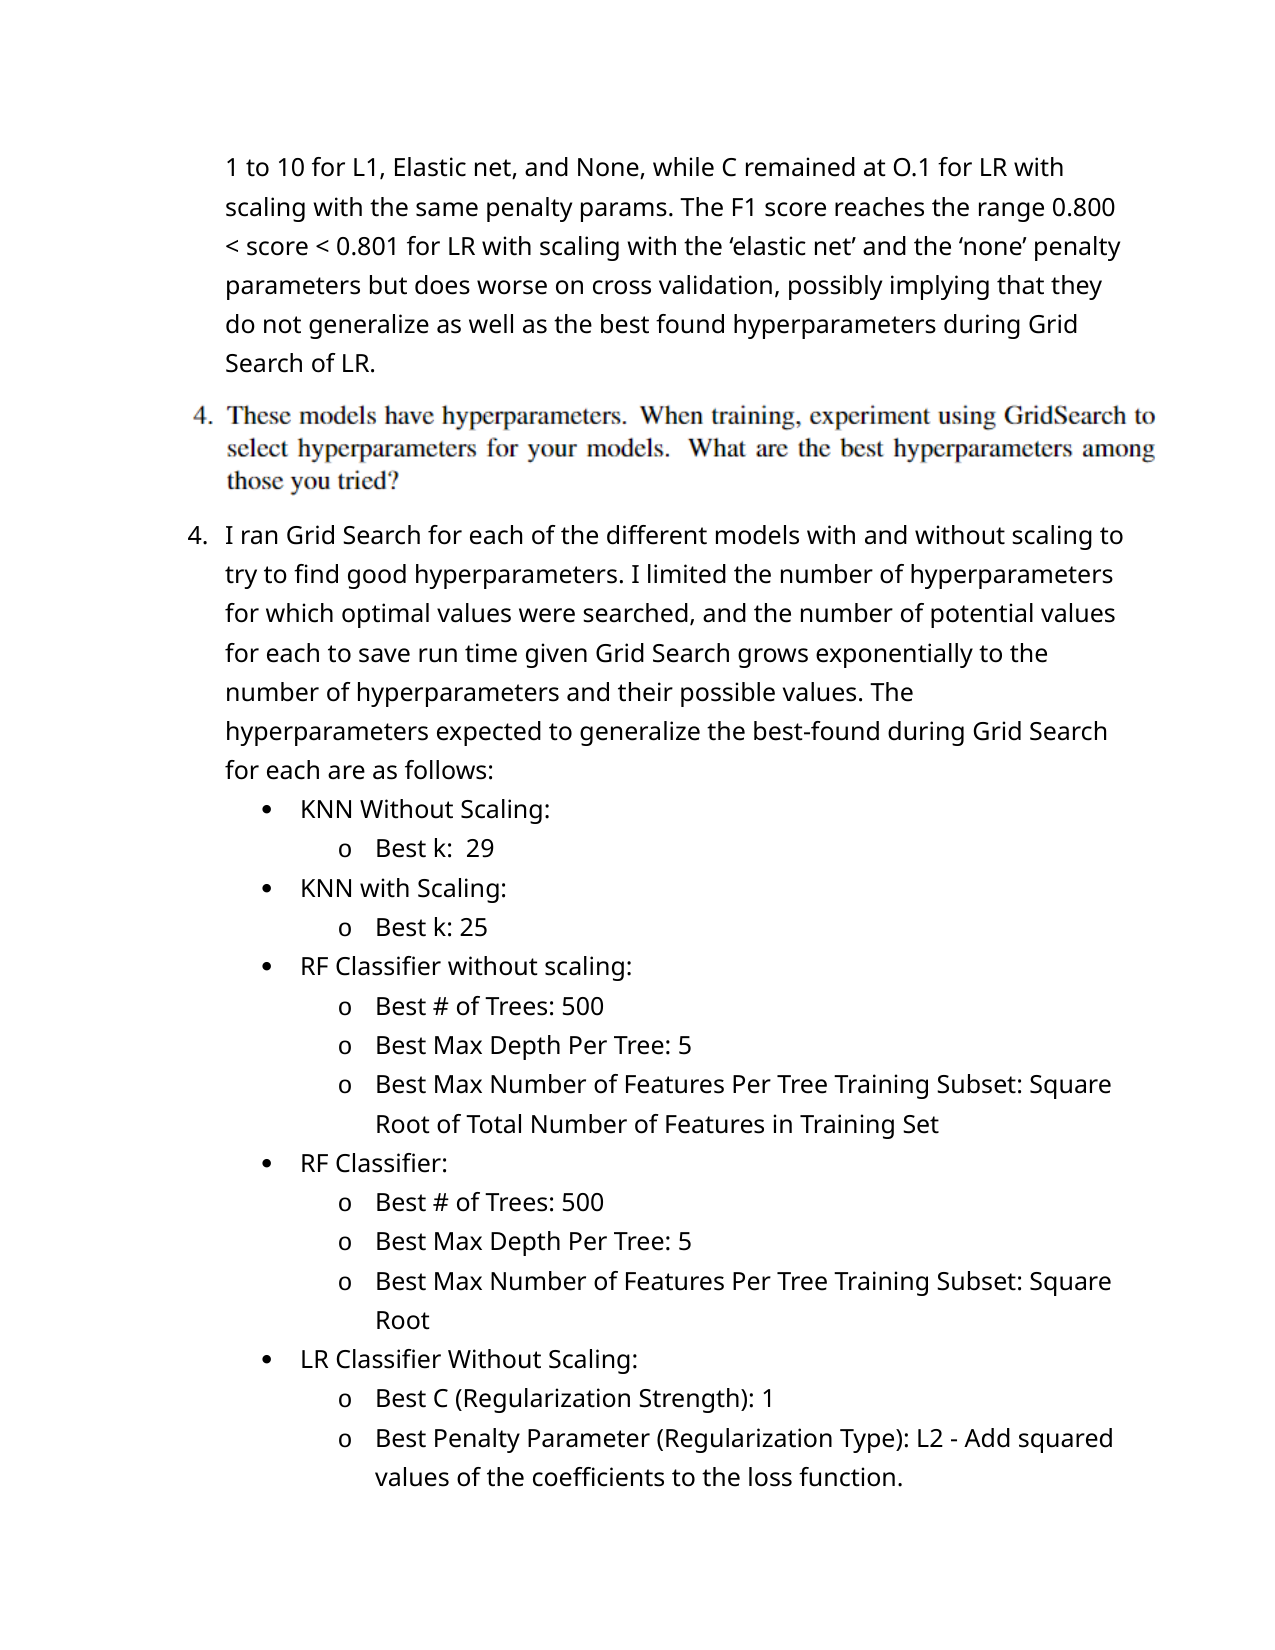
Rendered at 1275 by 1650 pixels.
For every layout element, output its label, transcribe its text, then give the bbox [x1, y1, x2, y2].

list RF Classifier without scaling: [262, 949, 1125, 983]
list Best Max Number of Features Per Tree Training Subset: Square Root of Total Number of Features in Training Set [337, 1067, 1125, 1140]
list LR Classifier Without Scaling: [262, 1342, 1125, 1376]
list Best Max Depth Per Tree: 5 [337, 1028, 1125, 1062]
list RF Classifier: [262, 1146, 1125, 1179]
list KNN with Scaling: [262, 871, 1125, 904]
list I ran Grid Search for each of the different models with and without scaling to try to find good hyperparameters. I limited the number of hyperparameters for which optimal values were searched, and the number of potential values for each to save run time given Grid Search grows exponentially to the number of hyperparameters and their possible values. The hyperparameters expected to generalize the best-found during Grid Search for each are as follows: [187, 518, 1125, 787]
list Best k: 29 [337, 831, 1125, 865]
list KNN Without Scaling: [262, 792, 1125, 826]
picture [187, 401, 1163, 496]
list Best # of Trees: 500 [337, 988, 1125, 1022]
list Best # of Trees: 500 [337, 1185, 1125, 1219]
list Best Penalty Parameter (Regularization Type): L2 - Add squared values of the coefficients to the loss function. [337, 1421, 1125, 1494]
list Best Max Number of Features Per Tree Training Subset: Square Root [337, 1263, 1125, 1337]
list Best C (Regularization Strength): 1 [337, 1381, 1125, 1415]
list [187, 150, 1125, 380]
list Best Max Depth Per Tree: 5 [337, 1224, 1125, 1258]
list Best k: 25 [337, 910, 1125, 944]
